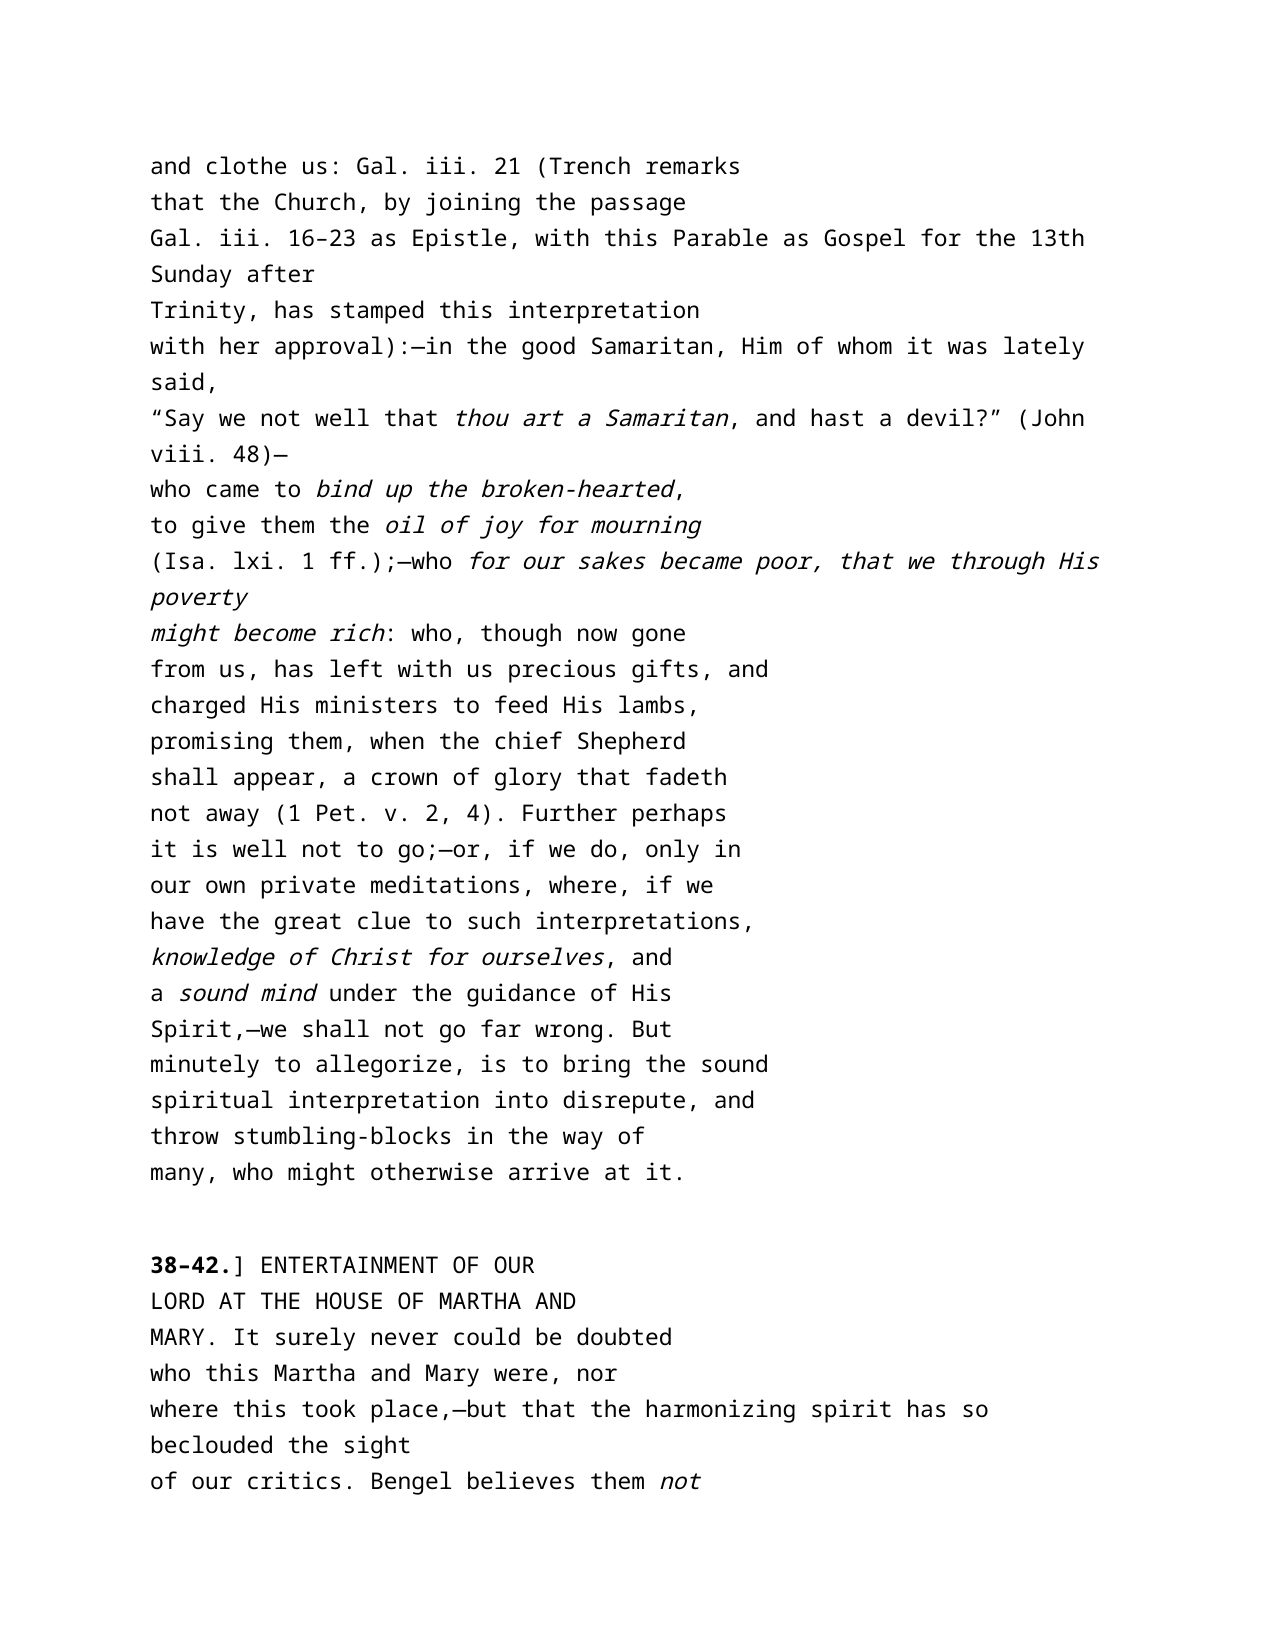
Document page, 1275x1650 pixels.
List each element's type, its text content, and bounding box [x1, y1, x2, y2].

text and clothe us: Gal. iii. 21 (Trench remarks that the Church, by joining the passage Gal. iii. 16–23 as Epistle, with this Parable as Gospel for the 13th Sunday after Trinity, has stamped this interpretation with her approval):—in the good Samaritan, Him of whom it was lately said, “Say we not well that thou art a Samaritan, and hast a devil?” (John viii. 48)— who came to bind up the broken-hearted, to give them the oil of joy for mourning (Isa. lxi. 1 ff.);—who for our sakes became poor, that we through His poverty might become rich: who, though now gone from us, has left with us precious gifts, and charged His ministers to feed His lambs, promising them, when the chief Shepherd shall appear, a crown of glory that fadeth not away (1 Pet. v. 2, 4). Further perhaps it is well not to go;—or, if we do, only in our own private meditations, where, if we have the great clue to such interpretations, knowledge of Christ for ourselves, and a sound mind under the guidance of His Spirit,—we shall not go far wrong. But minutely to allegorize, is to bring the sound spiritual interpretation into disrepute, and throw stumbling-blocks in the way of many, who might otherwise arrive at it. [150, 150, 1125, 1187]
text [150, 1213, 1125, 1496]
